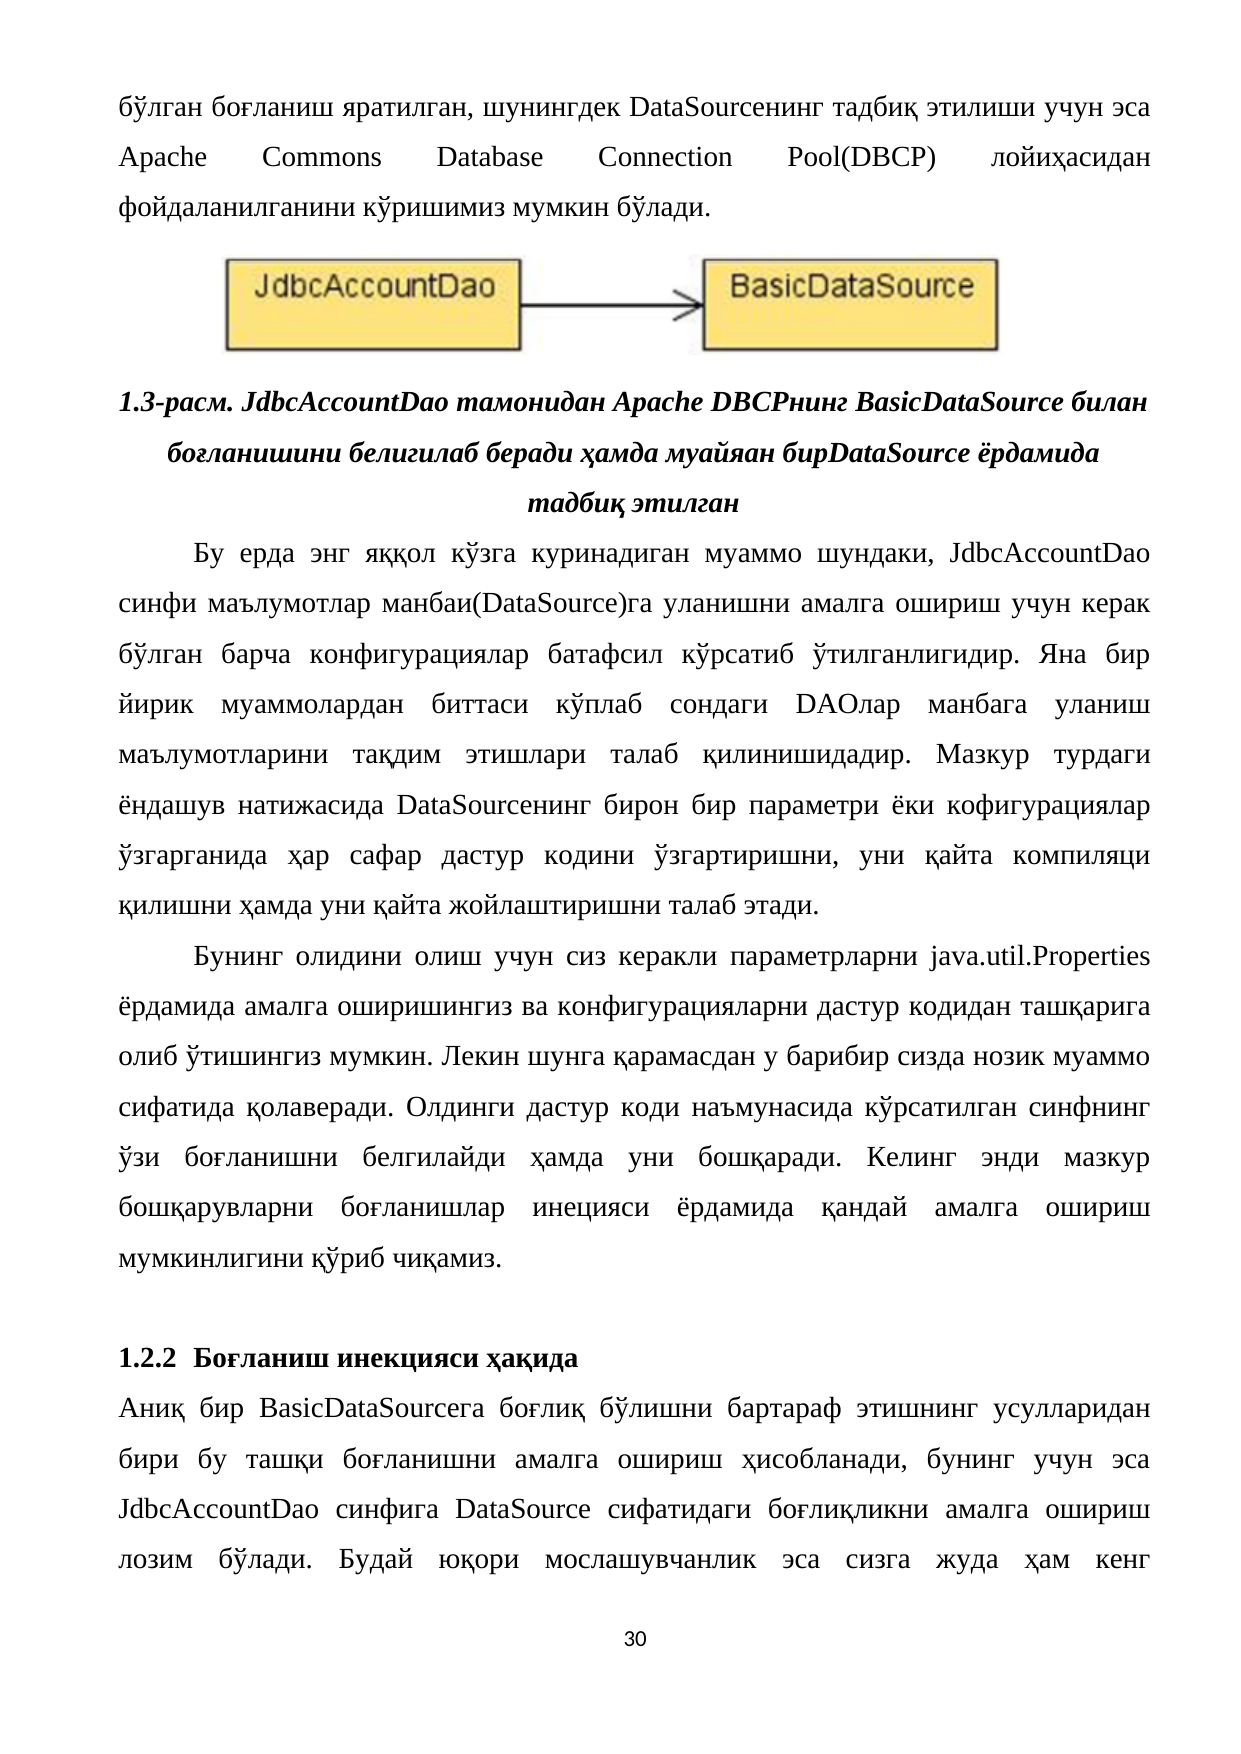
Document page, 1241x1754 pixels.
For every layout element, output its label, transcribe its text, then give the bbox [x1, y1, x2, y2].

picture [192, 239, 1078, 371]
text 1.3-расм. JdbcAccountDao тамонидан Apache DBCPнинг BasicDataSource билан боғланишини белигилаб беради ҳамда муайяан бирDataSource ёрдамида тадбиқ этилган [118, 384, 1152, 518]
text Бунинг олидини олиш учун сиз керакли параметрларни java.util.Properties ёрдамида амалга оширишингиз ва конфигурацияларни дастур кодидан ташқарига олиб ўтишингиз мумкин. Лекин шунга қарамасдан у барибир сизда нозик муаммо сифатида қолаверади. Олдинги дастур коди наъмунасида кўрсатилган синфнинг ўзи боғланишни белгилайди ҳамда уни бошқаради. Келинг энди мазкур бошқарувларни боғланишлар инецияси ёрдамида қандай амалга ошириш мумкинлигини қўриб чиқамиз. [118, 938, 1152, 1273]
text Бу ерда энг яққол кўзга куринадиган муаммо шундаки, JdbcAccountDao синфи маълумотлар манбаи(DataSource)га уланишни амалга ошириш учун керак бўлган барча конфигурациялар батафсил кўрсатиб ўтилганлигидир. Яна бир йирик муаммолардан биттаси кўплаб сондаги DAOлар манбага уланиш маълумотларини тақдим этишлари талаб қилинишидадир. Мазкур турдаги ёндашув натижасида DataSourceнинг бирон бир параметри ёки кофигурациялар ўзгарганида ҳар сафар дастур кодини ўзгартиришни, уни қайта компиляци қилишни ҳамда уни қайта жойлаштиришни талаб этади. [118, 535, 1152, 921]
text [118, 1391, 1152, 1575]
list Боғланиш инекцияси ҳақида [118, 1340, 1152, 1374]
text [118, 89, 1152, 223]
